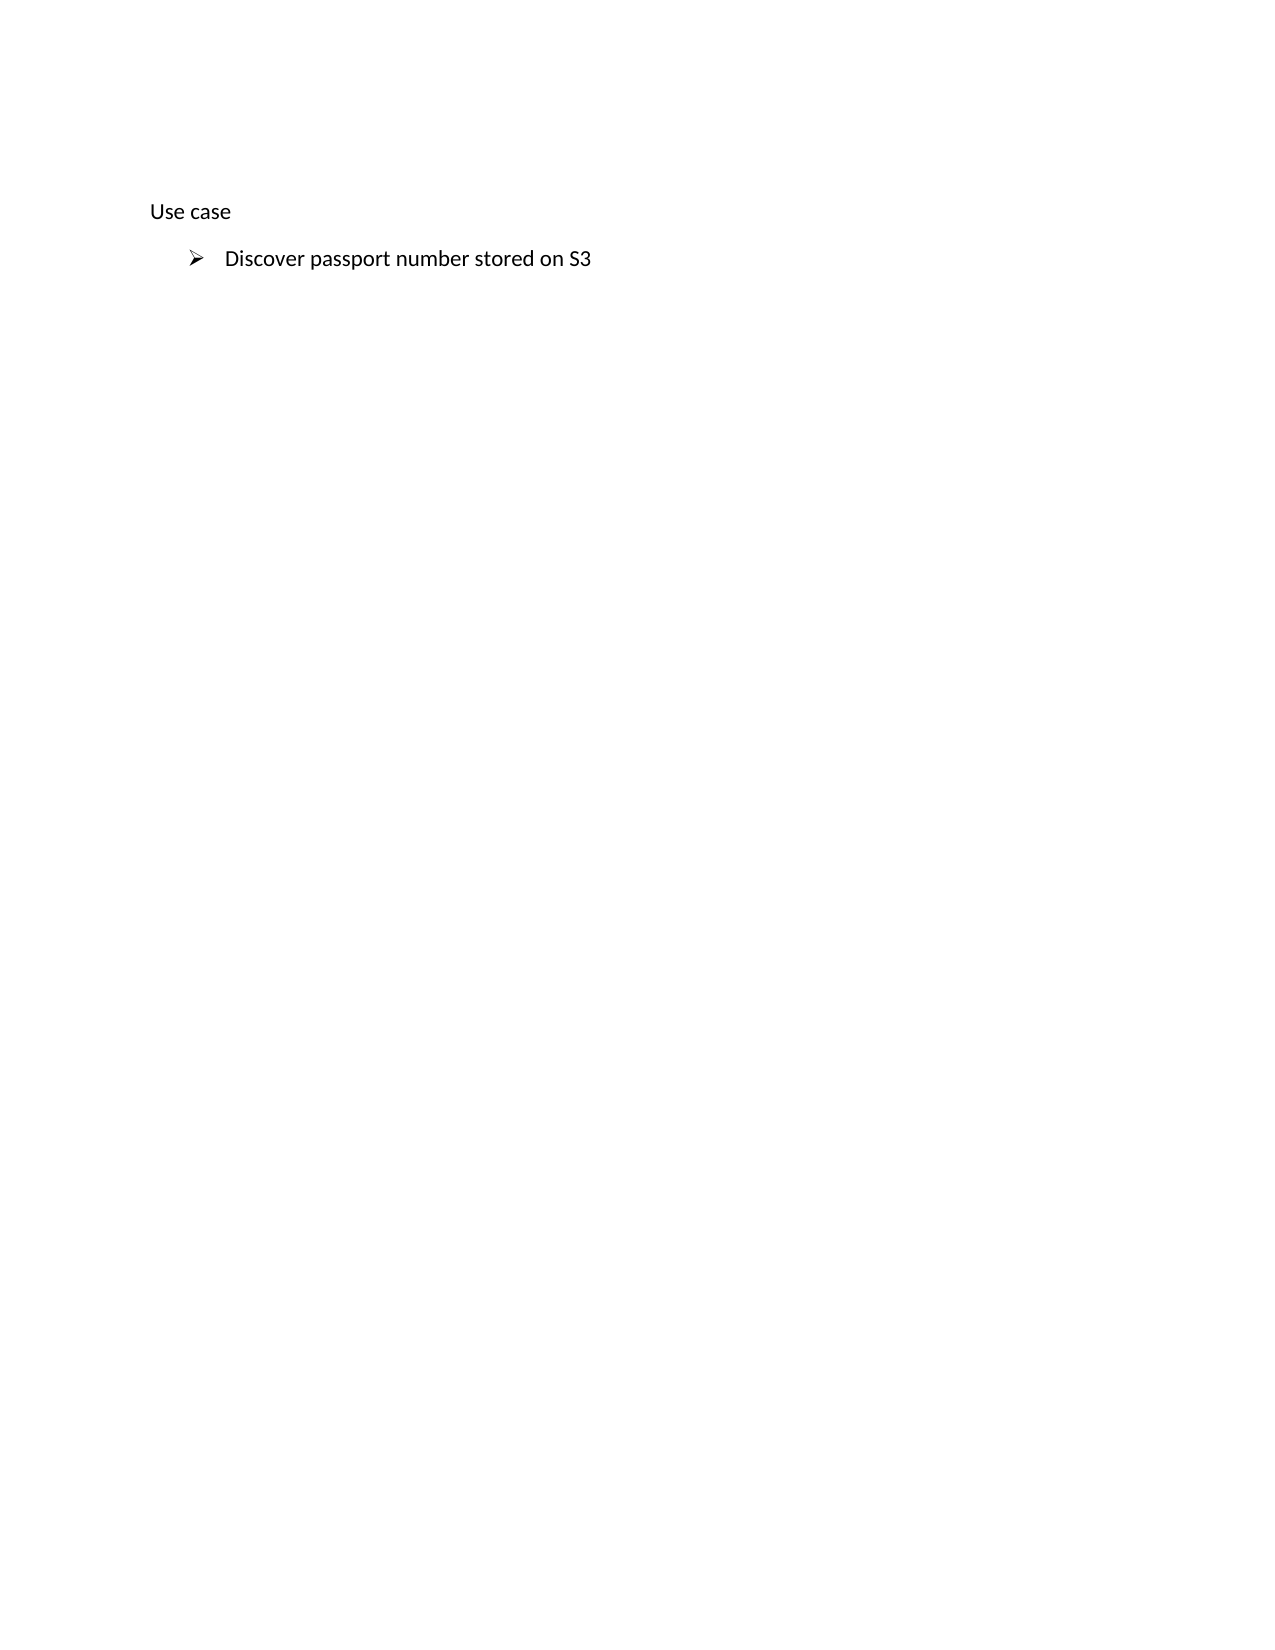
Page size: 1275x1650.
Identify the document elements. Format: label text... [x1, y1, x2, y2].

list Discover passport number stored on S3 [187, 244, 1125, 272]
text Use case [150, 197, 1125, 225]
